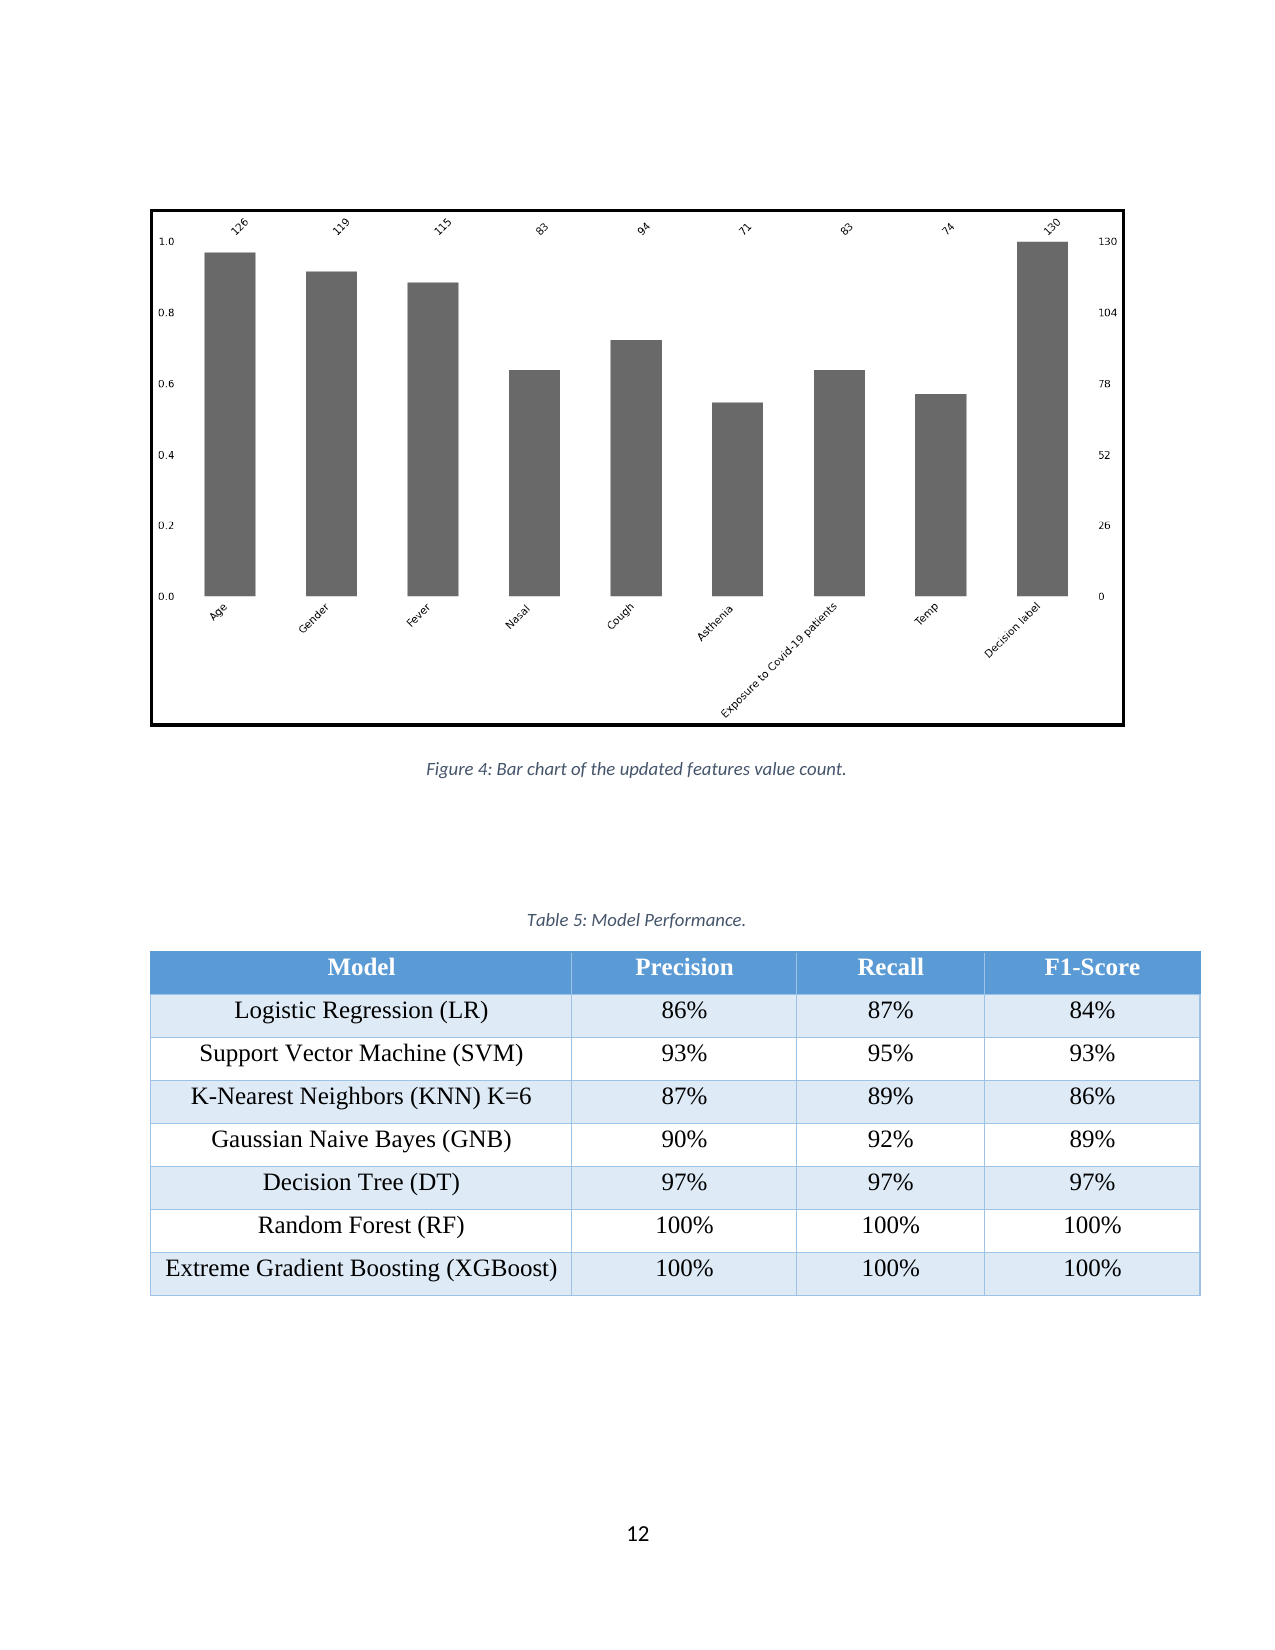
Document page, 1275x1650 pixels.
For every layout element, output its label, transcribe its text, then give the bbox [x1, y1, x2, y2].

table_cell 100% [985, 1253, 1199, 1295]
table_cell Gaussian Naive Bayes (GNB) [151, 1124, 571, 1166]
table_cell 87% [572, 1081, 796, 1123]
table_cell 87% [797, 995, 984, 1037]
table_header F1-Score [985, 953, 1199, 994]
table_cell 100% [985, 1210, 1199, 1252]
picture [153, 212, 1122, 723]
table_cell 97% [797, 1167, 984, 1209]
table_cell Extreme Gradient Boosting (XGBoost) [151, 1253, 571, 1295]
table_cell 86% [985, 1081, 1199, 1123]
table_cell 100% [797, 1210, 984, 1252]
table_cell 100% [797, 1253, 984, 1295]
table_cell 100% [572, 1210, 796, 1252]
table_header Model [151, 953, 571, 994]
table_cell 97% [572, 1167, 796, 1209]
table_cell Logistic Regression (LR) [151, 995, 571, 1037]
table_cell K-Nearest Neighbors (KNN) K=6 [151, 1081, 571, 1123]
table_cell 93% [572, 1038, 796, 1080]
table_cell Decision Tree (DT) [151, 1167, 571, 1209]
table_cell 89% [985, 1124, 1199, 1166]
table_cell 100% [572, 1253, 796, 1295]
table_cell 90% [572, 1124, 796, 1166]
table_cell 92% [797, 1124, 984, 1166]
table_cell Random Forest (RF) [151, 1210, 571, 1252]
table_cell 89% [797, 1081, 984, 1123]
table_cell 86% [572, 995, 796, 1037]
table_cell 97% [985, 1167, 1199, 1209]
text Table 5: Model Performance. [150, 908, 1125, 931]
text Figure 4: Bar chart of the updated features value count. [150, 757, 1125, 780]
table_cell 93% [985, 1038, 1199, 1080]
table_header Precision [572, 953, 796, 994]
table_header Recall [797, 953, 984, 994]
table_cell 95% [797, 1038, 984, 1080]
table_cell Support Vector Machine (SVM) [151, 1038, 571, 1080]
table_cell 84% [985, 995, 1199, 1037]
